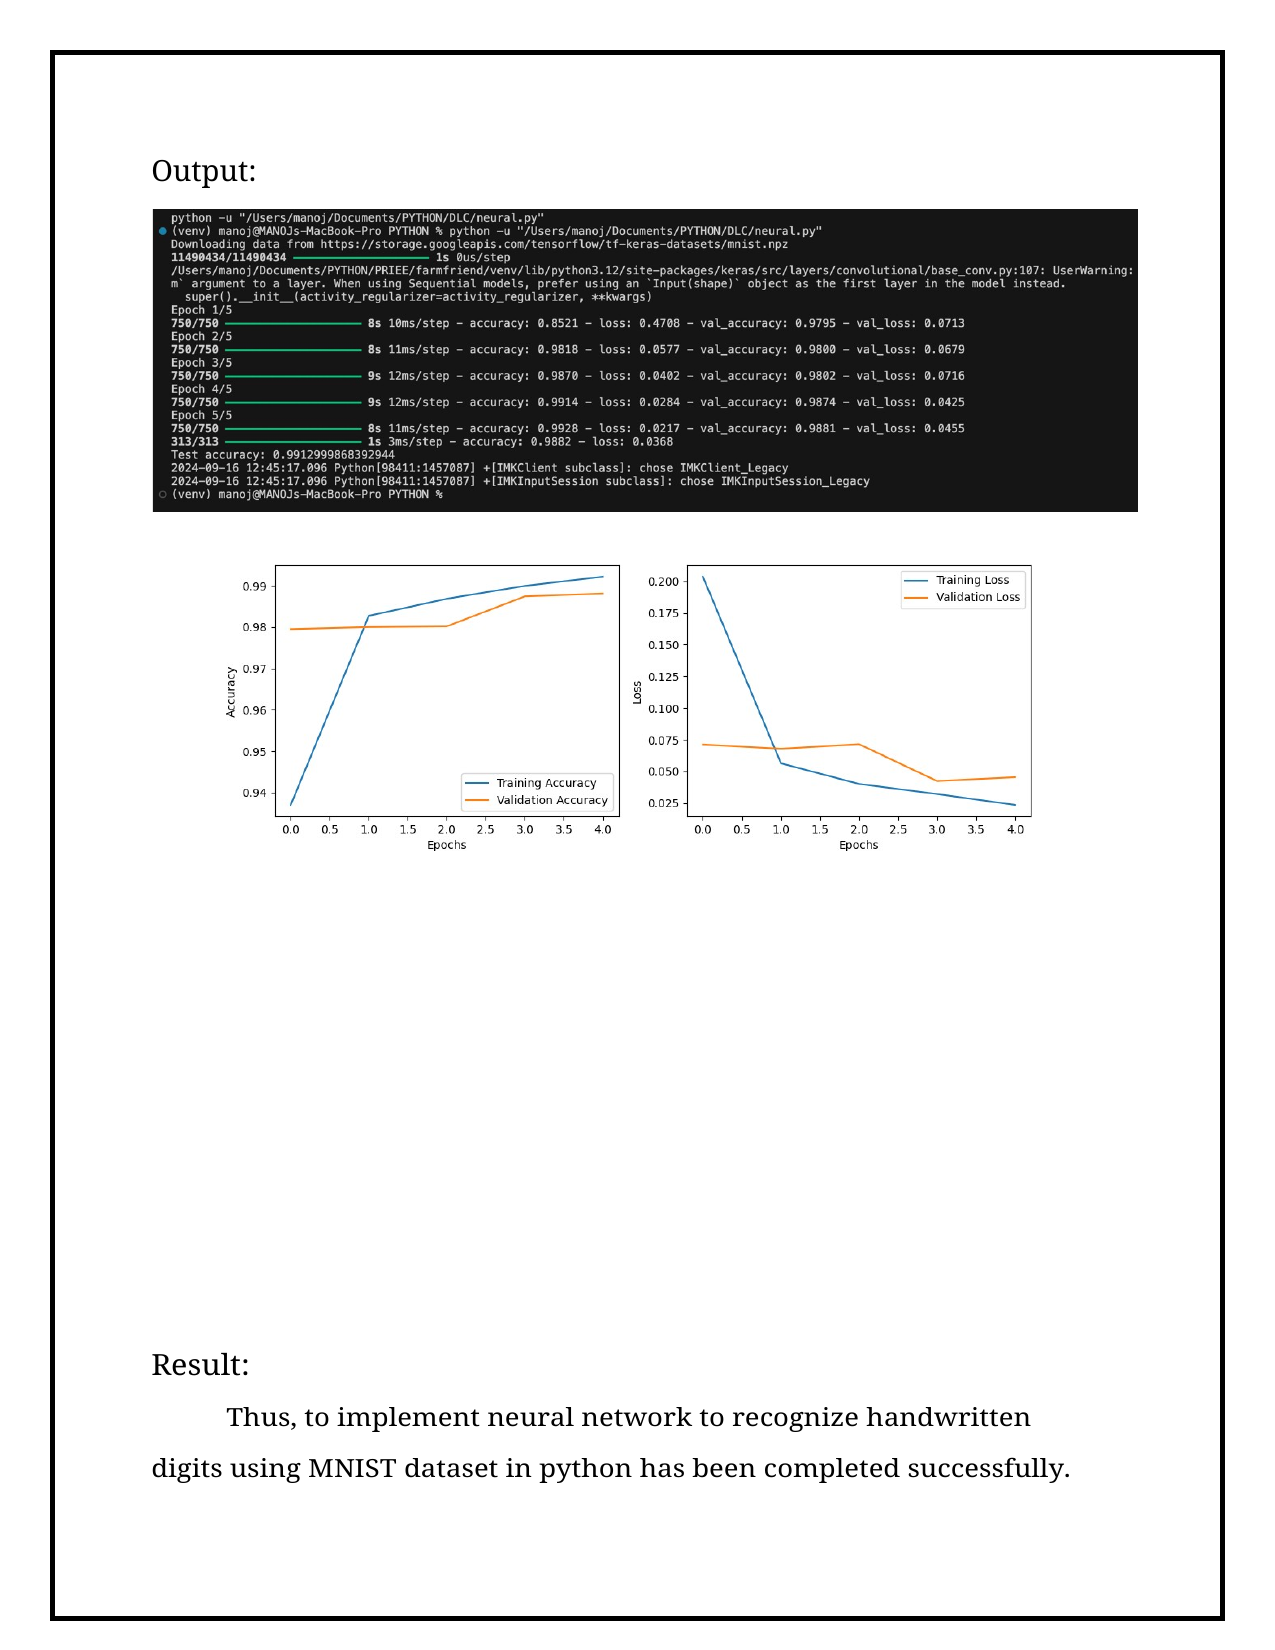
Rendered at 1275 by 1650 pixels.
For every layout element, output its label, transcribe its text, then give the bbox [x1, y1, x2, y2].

text Thus, to implement neural network to recognize handwritten digits using MNIST dataset in python has been completed successfully. [151, 1400, 1108, 1485]
picture [226, 564, 1032, 851]
text Result: [151, 1344, 1139, 1383]
subtitle Output: [151, 151, 1139, 190]
picture [152, 209, 1138, 512]
